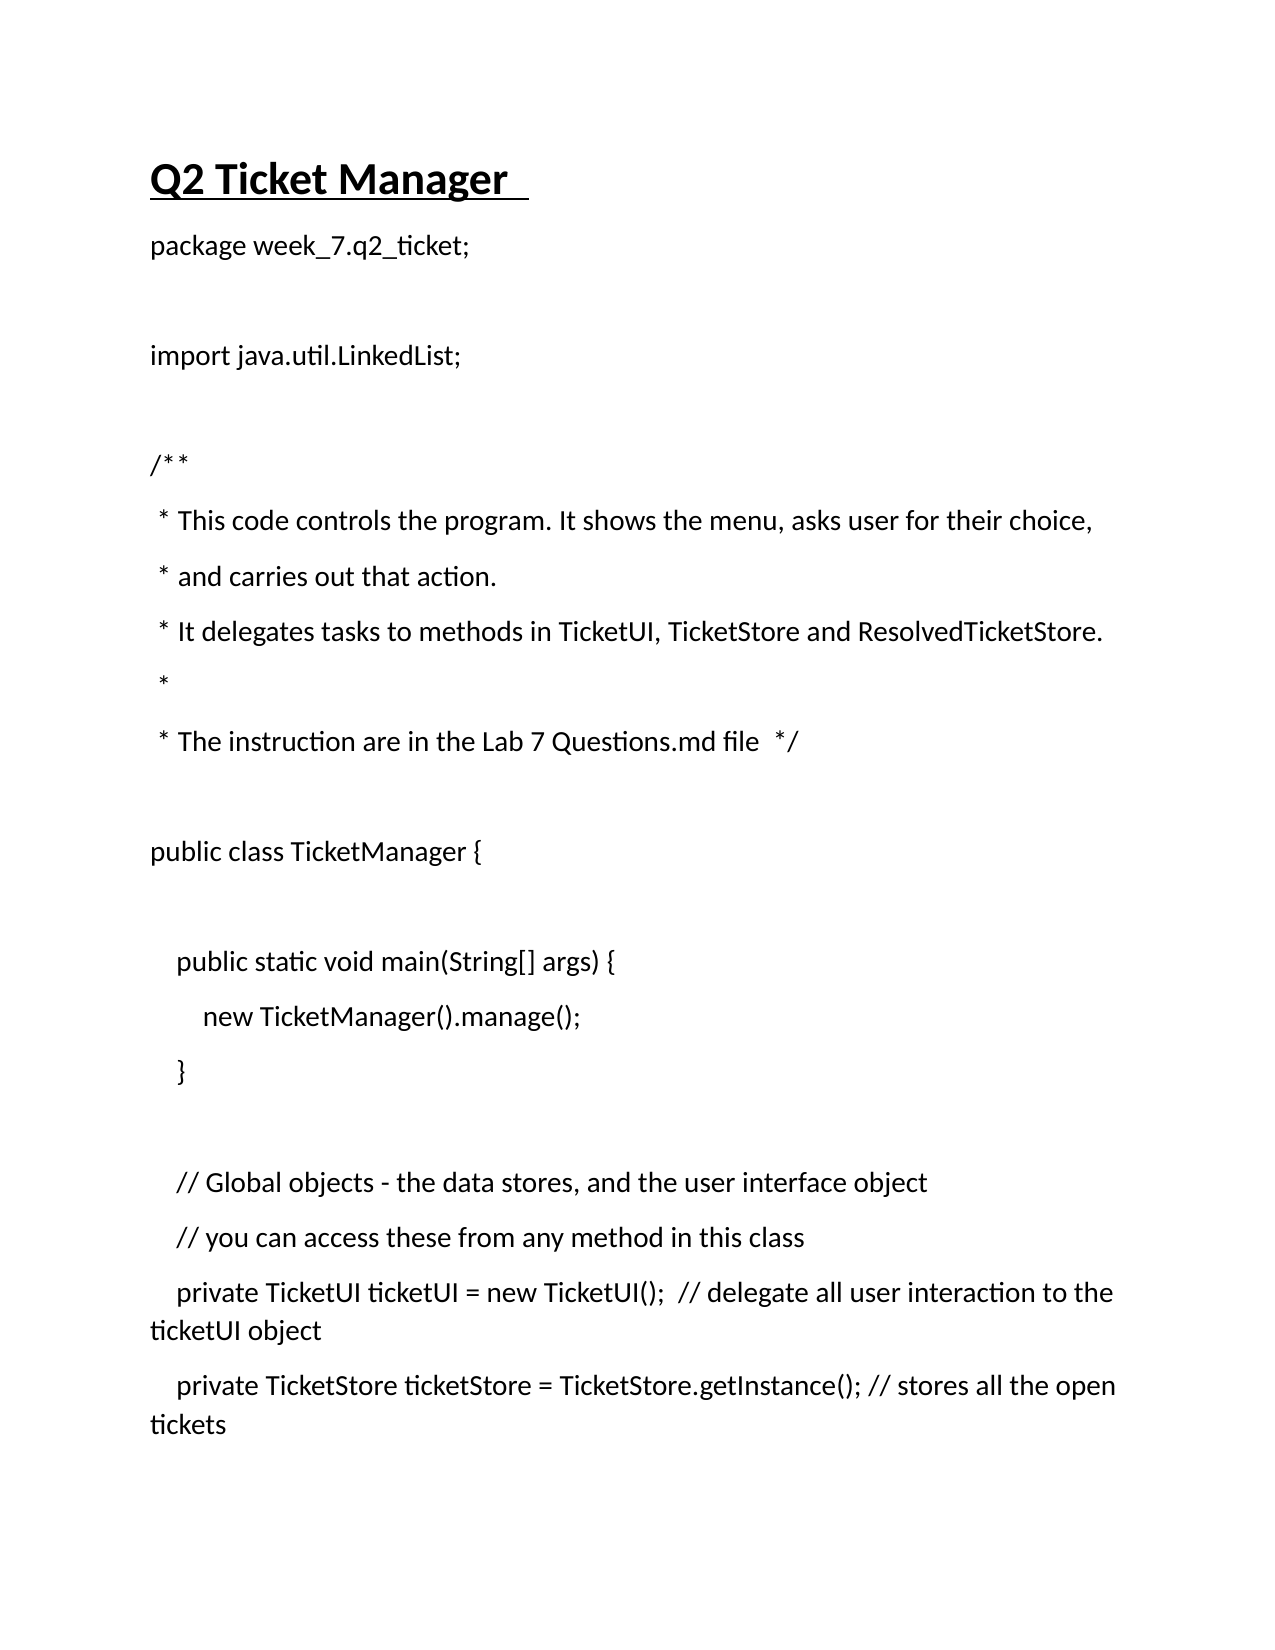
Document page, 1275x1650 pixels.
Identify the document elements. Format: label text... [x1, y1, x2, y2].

text // you can access these from any method in this class [150, 1219, 1125, 1254]
text private TicketStore ticketStore = TicketStore.getInstance(); // stores all the open tickets [150, 1367, 1125, 1442]
text * The instruction are in the Lab 7 Questions.md file */ [150, 723, 1125, 758]
text public static void main(String[] args) { [150, 943, 1125, 979]
text import java.util.LinkedList; [150, 337, 1125, 373]
text // Global objects - the data stores, and the user interface object [150, 1164, 1125, 1199]
text * [150, 668, 1125, 703]
text private TicketUI ticketUI = new TicketUI(); // delegate all user interaction to the ticketUI object [150, 1274, 1125, 1348]
text Q2 Ticket Manager [150, 150, 1125, 206]
text public class TicketManager { [150, 833, 1125, 869]
text * and carries out that action. [150, 558, 1125, 593]
text new TicketManager().manage(); [150, 998, 1125, 1034]
text /** [150, 447, 1125, 483]
text * This code controls the program. It shows the menu, asks user for their choice, [150, 502, 1125, 538]
text } [150, 1053, 1125, 1089]
text package week_7.q2_ticket; [150, 227, 1125, 263]
text * It delegates tasks to methods in TicketUI, TicketStore and ResolvedTicketStore. [150, 613, 1125, 648]
